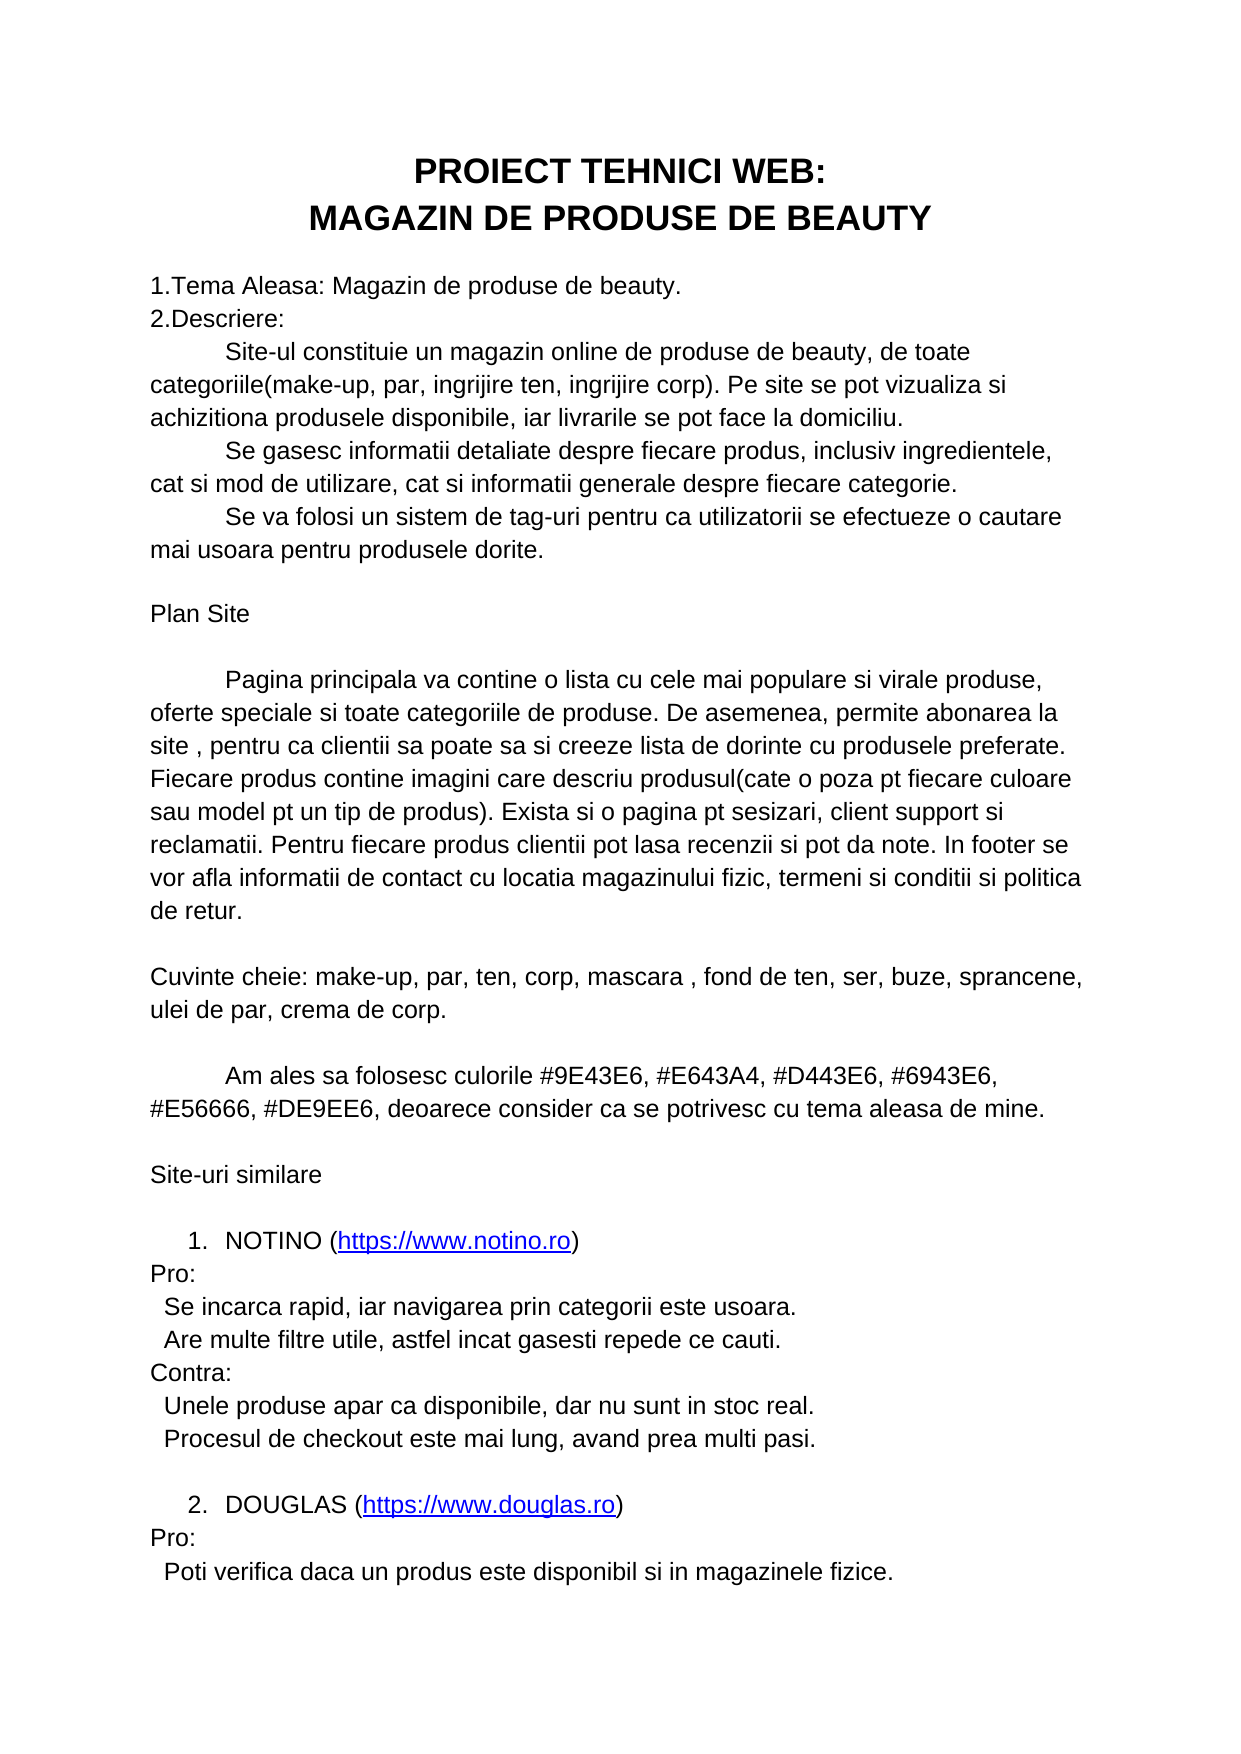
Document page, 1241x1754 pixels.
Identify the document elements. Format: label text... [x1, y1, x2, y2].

text Se gasesc informatii detaliate despre fiecare produs, inclusiv ingredientele, cat si mod de utilizare, cat si informatii generale despre fiecare categorie. [150, 436, 1090, 498]
text Pro: [150, 1523, 1090, 1552]
text 1.Tema Aleasa: Magazin de produse de beauty. [150, 271, 1090, 300]
text PROIECT TEHNICI WEB: [150, 150, 1090, 191]
text Se va folosi un sistem de tag-uri pentru ca utilizatorii se efectueze o cautare mai usoara pentru produsele dorite. [150, 502, 1090, 564]
text Contra: [150, 1358, 1090, 1387]
text Pagina principala va contine o lista cu cele mai populare si virale produse, oferte speciale si toate categoriile de produse. De asemenea, permite abonarea la site , pentru ca clientii sa poate sa si creeze lista de dorinte cu produsele preferate. Fiecare produs contine imagini care descriu produsul(cate o poza pt fiecare culoare sau model pt un tip de produs). Exista si o pagina pt sesizari, client support si reclamatii. Pentru fiecare produs clientii pot lasa recenzii si pot da note. In footer se vor afla informatii de contact cu locatia magazinului fizic, termeni si conditii si politica de retur. [150, 665, 1090, 925]
text Site-uri similare [150, 1160, 1090, 1189]
text Plan Site [150, 599, 1090, 628]
text Pro: [150, 1259, 1090, 1288]
text Procesul de checkout este mai lung, avand prea multi pasi. [150, 1424, 1090, 1453]
text Unele produse apar ca disponibile, dar nu sunt in stoc real. [150, 1391, 1090, 1420]
text Am ales sa folosesc culorile #9E43E6, #E643A4, #D443E6, #6943E6, #E56666, #DE9EE6, deoarece consider ca se potrivesc cu tema aleasa de mine. [150, 1061, 1090, 1123]
text Se incarca rapid, iar navigarea prin categorii este usoara. [150, 1292, 1090, 1321]
list NOTINO (https://www.notino.ro) [187, 1226, 1090, 1255]
text Are multe filtre utile, astfel incat gasesti repede ce cauti. [150, 1325, 1090, 1354]
text 2.Descriere: Site-ul constituie un magazin online de produse de beauty, de toate categoriile(make-up, par, ingrijire ten, ingrijire corp). Pe site se pot vizualiza si achizitiona produsele disponibile, iar livrarile se pot face la domiciliu. [150, 304, 1090, 432]
list DOUGLAS (https://www.douglas.ro) [187, 1490, 1090, 1519]
text Poti verifica daca un produs este disponibil si in magazinele fizice. [150, 1556, 1090, 1585]
text MAGAZIN DE PRODUSE DE BEAUTY [150, 197, 1090, 237]
text Cuvinte cheie: make-up, par, ten, corp, mascara , fond de ten, ser, buze, sprancene, ulei de par, crema de corp. [150, 962, 1090, 1024]
